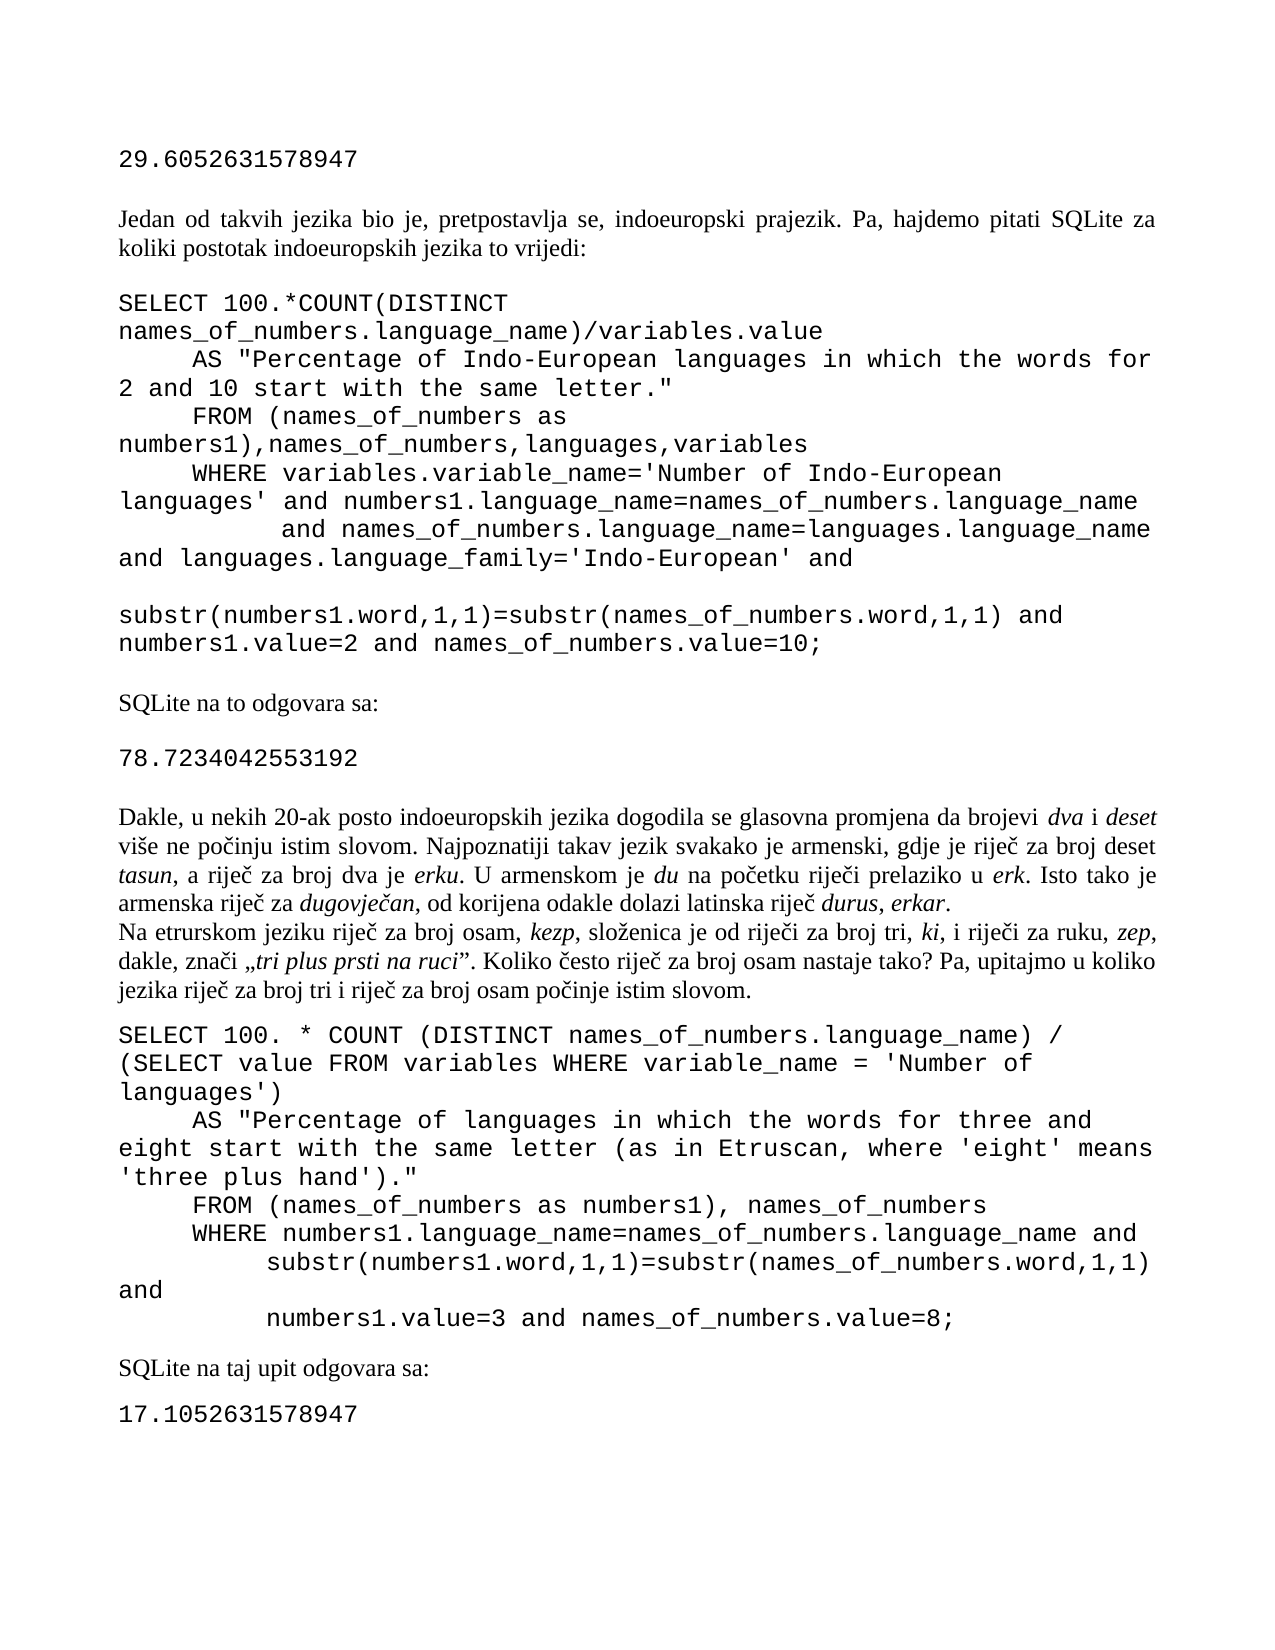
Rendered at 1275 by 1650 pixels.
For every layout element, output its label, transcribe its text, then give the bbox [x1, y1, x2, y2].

text numbers1.value=3 and names_of_numbers.value=8; [118, 1306, 1157, 1334]
text Jedan od takvih jezika bio je, pretpostavlja se, indoeuropski prajezik. Pa, hajdemo pitati SQLite za koliki postotak indoeuropskih jezika to vrijedi: [118, 204, 1157, 261]
text and names_of_numbers.language_name=languages.language_name and languages.language_family='Indo-European' and [118, 517, 1157, 573]
text FROM (names_of_numbers as numbers1),names_of_numbers,languages,variables [118, 403, 1157, 460]
text substr(numbers1.word,1,1)=substr(names_of_numbers.word,1,1) and numbers1.value=2 and names_of_numbers.value=10; [118, 573, 1157, 659]
text SELECT 100.*COUNT(DISTINCT names_of_numbers.language_name)/variables.value [118, 290, 1157, 347]
text SQLite na taj upit odgovara sa: [118, 1353, 1157, 1382]
text 29.6052631578947 [118, 147, 1157, 175]
text 17.1052631578947 [118, 1401, 1157, 1430]
text substr(numbers1.word,1,1)=substr(names_of_numbers.word,1,1) and [118, 1249, 1157, 1306]
text Dakle, u nekih 20-ak posto indoeuropskih jezika dogodila se glasovna promjena da brojevi dva i deset više ne počinju istim slovom. Najpoznatiji takav jezik svakako je armenski, gdje je riječ za broj deset tasun, a riječ za broj dva je erku. U armenskom je du na početku riječi prelaziko u erk. Isto tako je armenska riječ za dugovječan, od korijena odakle dolazi latinska riječ durus, erkar. [118, 802, 1157, 917]
text SQLite na to odgovara sa: [118, 688, 1157, 716]
text FROM (names_of_numbers as numbers1), names_of_numbers [118, 1193, 1157, 1221]
text 78.7234042553192 [118, 745, 1157, 773]
text SELECT 100. * COUNT (DISTINCT names_of_numbers.language_name) / (SELECT value FROM variables WHERE variable_name = 'Number of languages') [118, 1023, 1157, 1108]
text Na etrurskom jeziku riječ za broj osam, kezp, složenica je od riječi za broj tri, ki, i riječi za ruku, zep, dakle, znači „tri plus prsti na ruci”. Koliko često riječ za broj osam nastaje tako? Pa, upitajmo u koliko jezika riječ za broj tri i riječ za broj osam počinje istim slovom. [118, 917, 1157, 1003]
text AS "Percentage of Indo-European languages in which the words for 2 and 10 start with the same letter." [118, 347, 1157, 403]
text WHERE numbers1.language_name=names_of_numbers.language_name and [118, 1221, 1157, 1249]
text WHERE variables.variable_name='Number of Indo-European languages' and numbers1.language_name=names_of_numbers.language_name [118, 460, 1157, 517]
